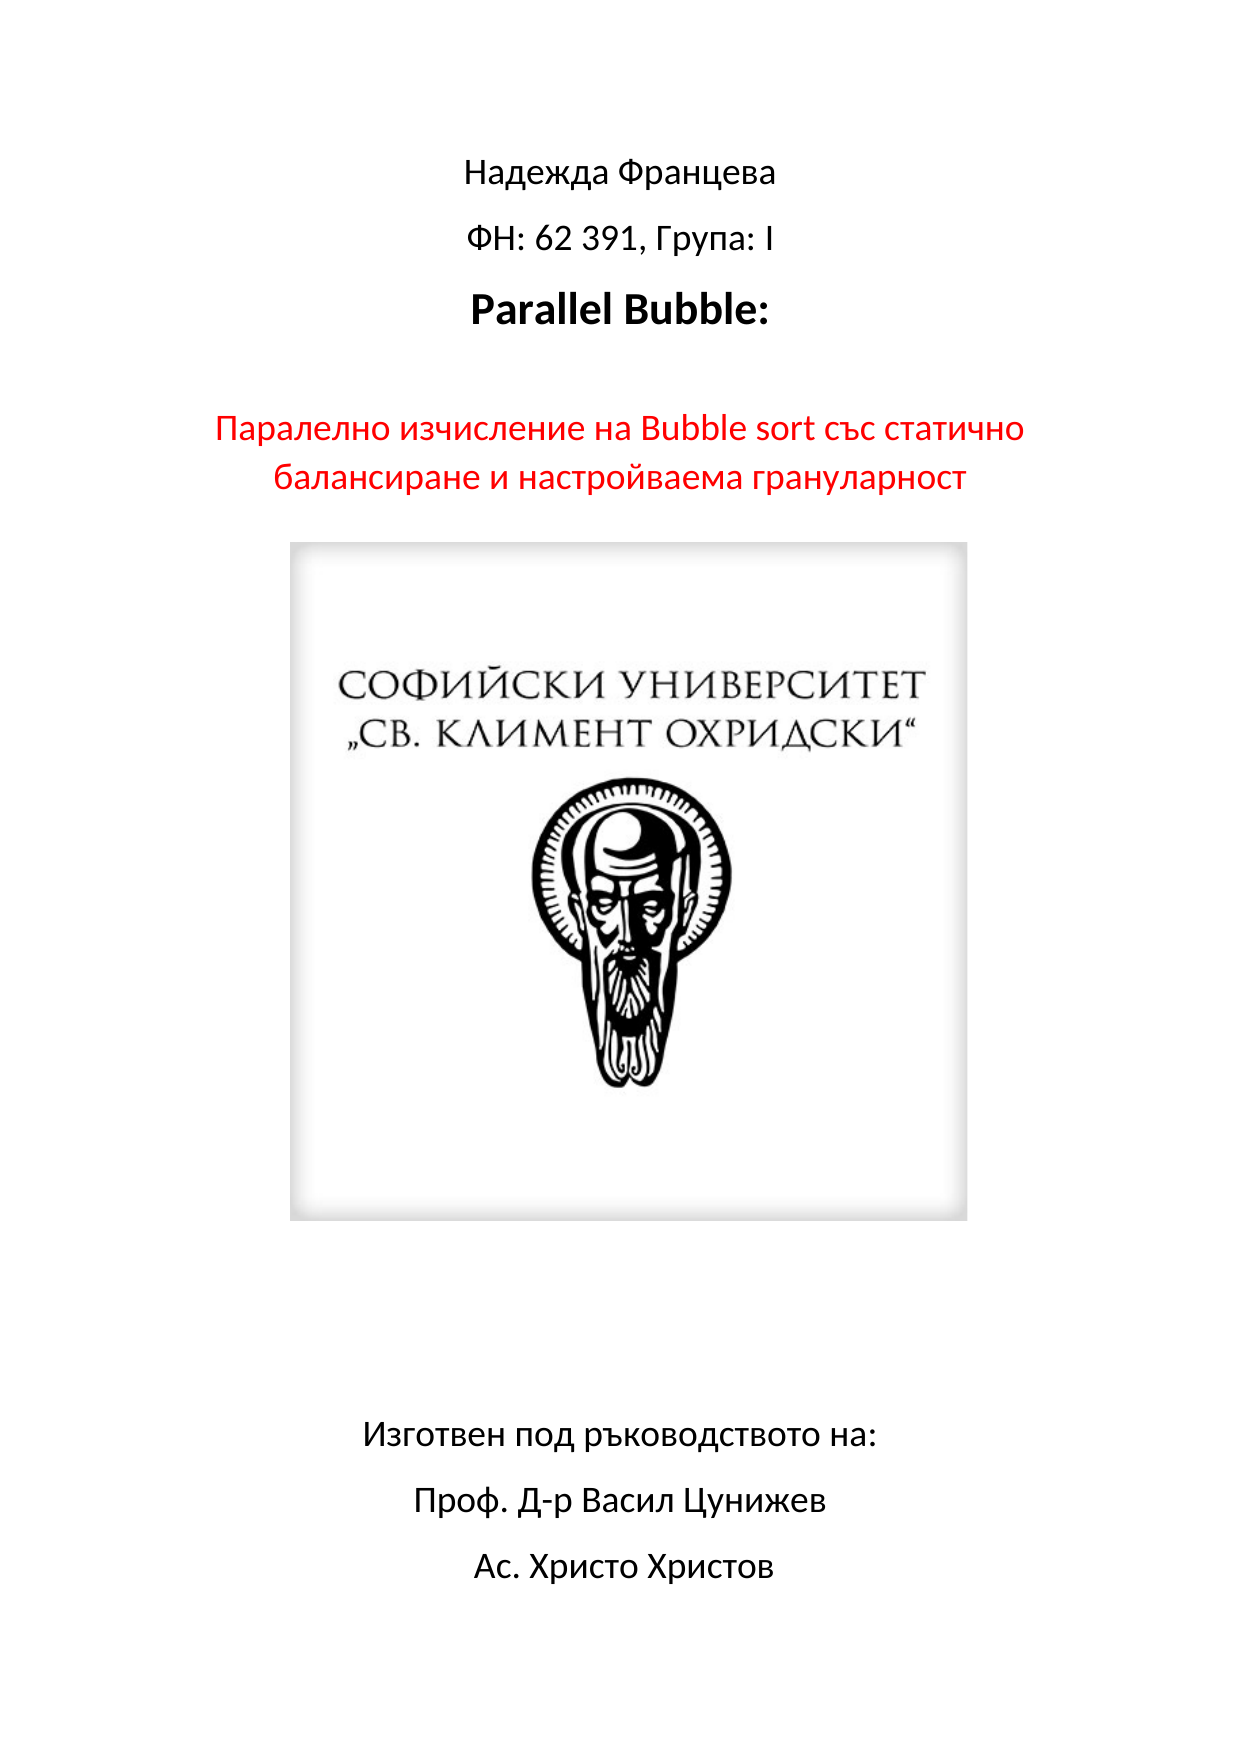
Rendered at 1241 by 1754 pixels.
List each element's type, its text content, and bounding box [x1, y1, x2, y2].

picture [290, 542, 968, 1221]
text Паралелно изчисление на Bubble sort със статично балансиране и настройваема грануларност [148, 404, 1093, 499]
text Надежда Францева [148, 148, 1093, 193]
text Проф. Д-р Васил Цунижев [148, 1476, 1093, 1522]
text Parallel Bubble: [148, 280, 1093, 336]
text ФН: 62 391, Група: I [148, 214, 1093, 259]
text Ас. Христо Христов [148, 1542, 1093, 1588]
text Изготвен под ръководството на: [148, 1410, 1093, 1456]
